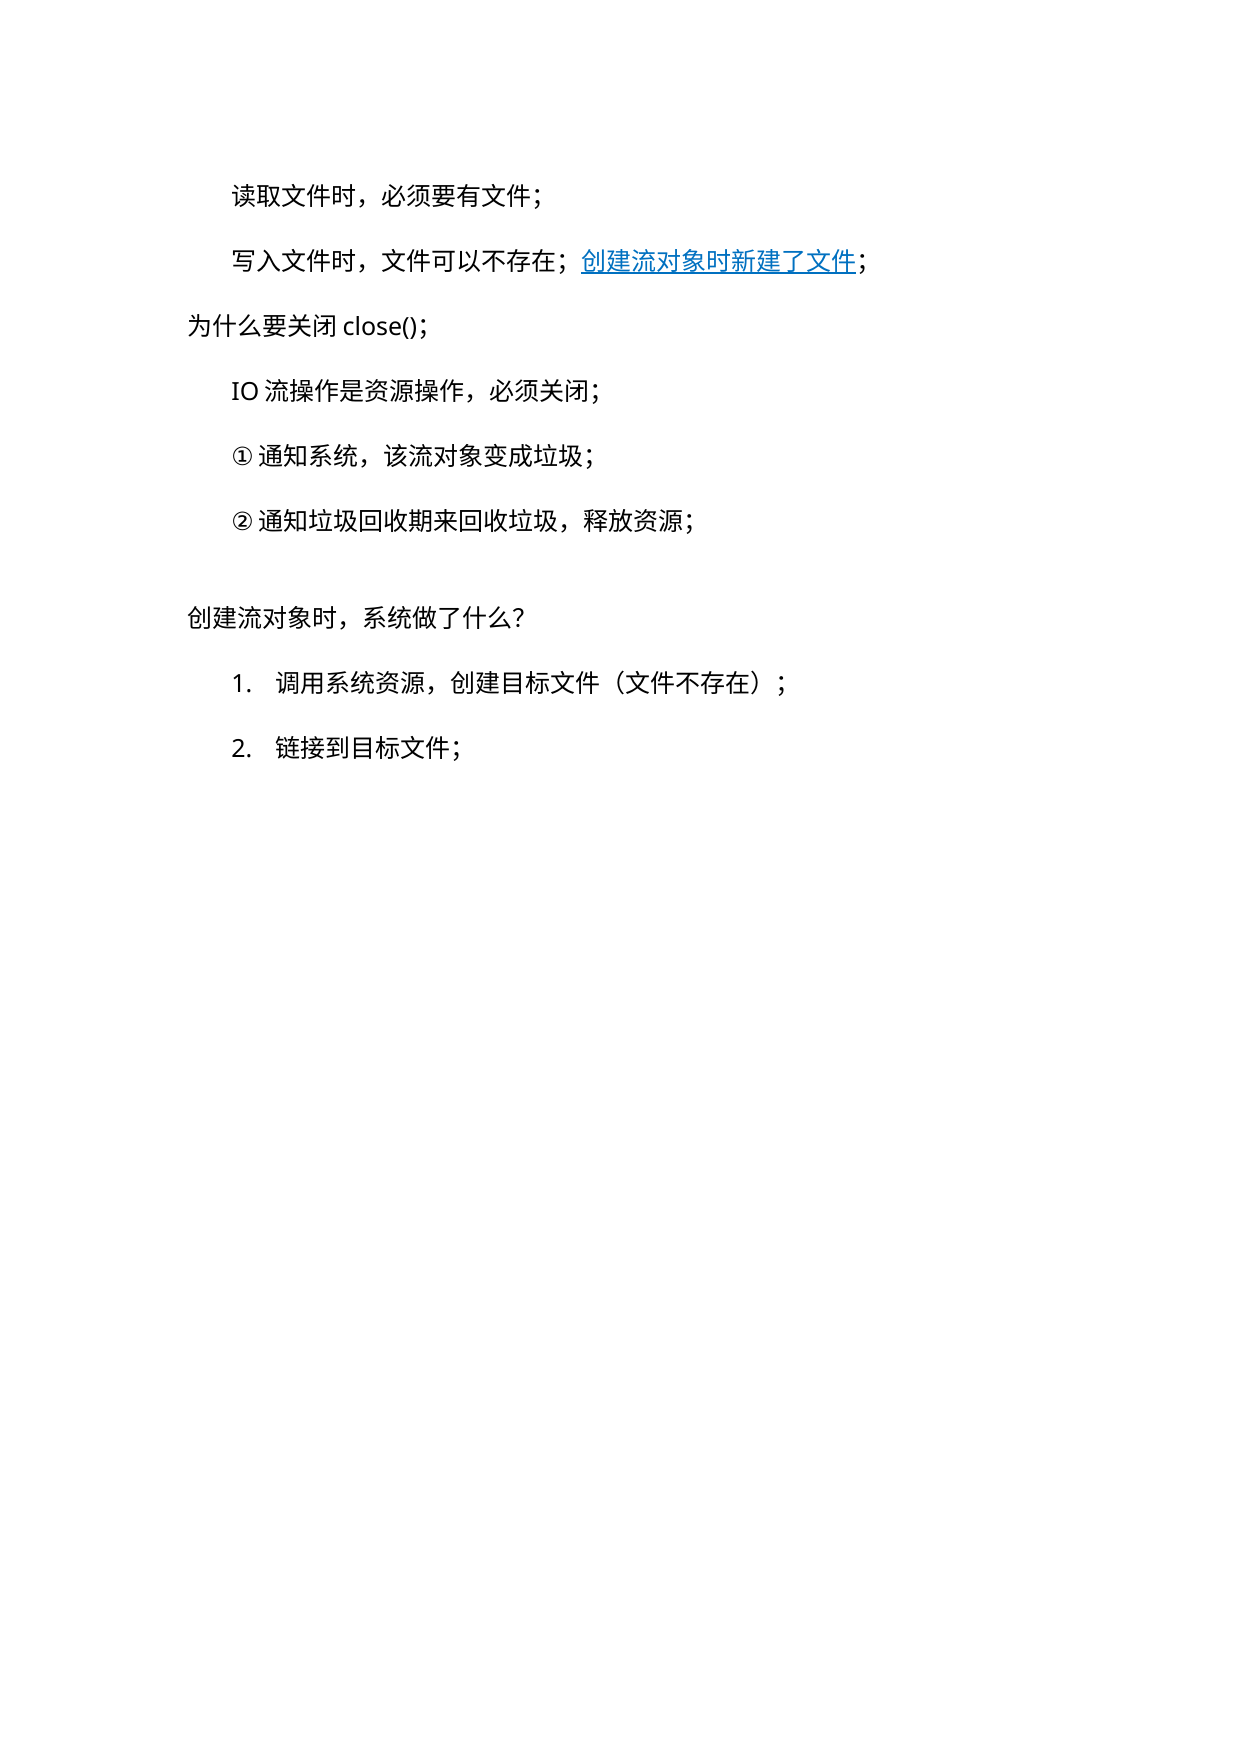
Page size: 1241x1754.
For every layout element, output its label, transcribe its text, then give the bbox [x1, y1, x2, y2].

list 写入文件时，文件可以不存在；创建流对象时新建了文件； [187, 227, 1053, 292]
list 调用系统资源，创建目标文件（文件不存在）； [187, 649, 1053, 714]
list 为什么要关闭close()； [187, 292, 1053, 357]
list ①通知系统，该流对象变成垃圾； [187, 422, 1053, 487]
list 读取文件时，必须要有文件； [187, 162, 1053, 227]
list 链接到目标文件； [187, 714, 1053, 779]
list 创建流对象时，系统做了什么？ [187, 584, 1053, 649]
list ②通知垃圾回收期来回收垃圾，释放资源； [187, 487, 1053, 552]
list IO流操作是资源操作，必须关闭； [187, 357, 1053, 422]
